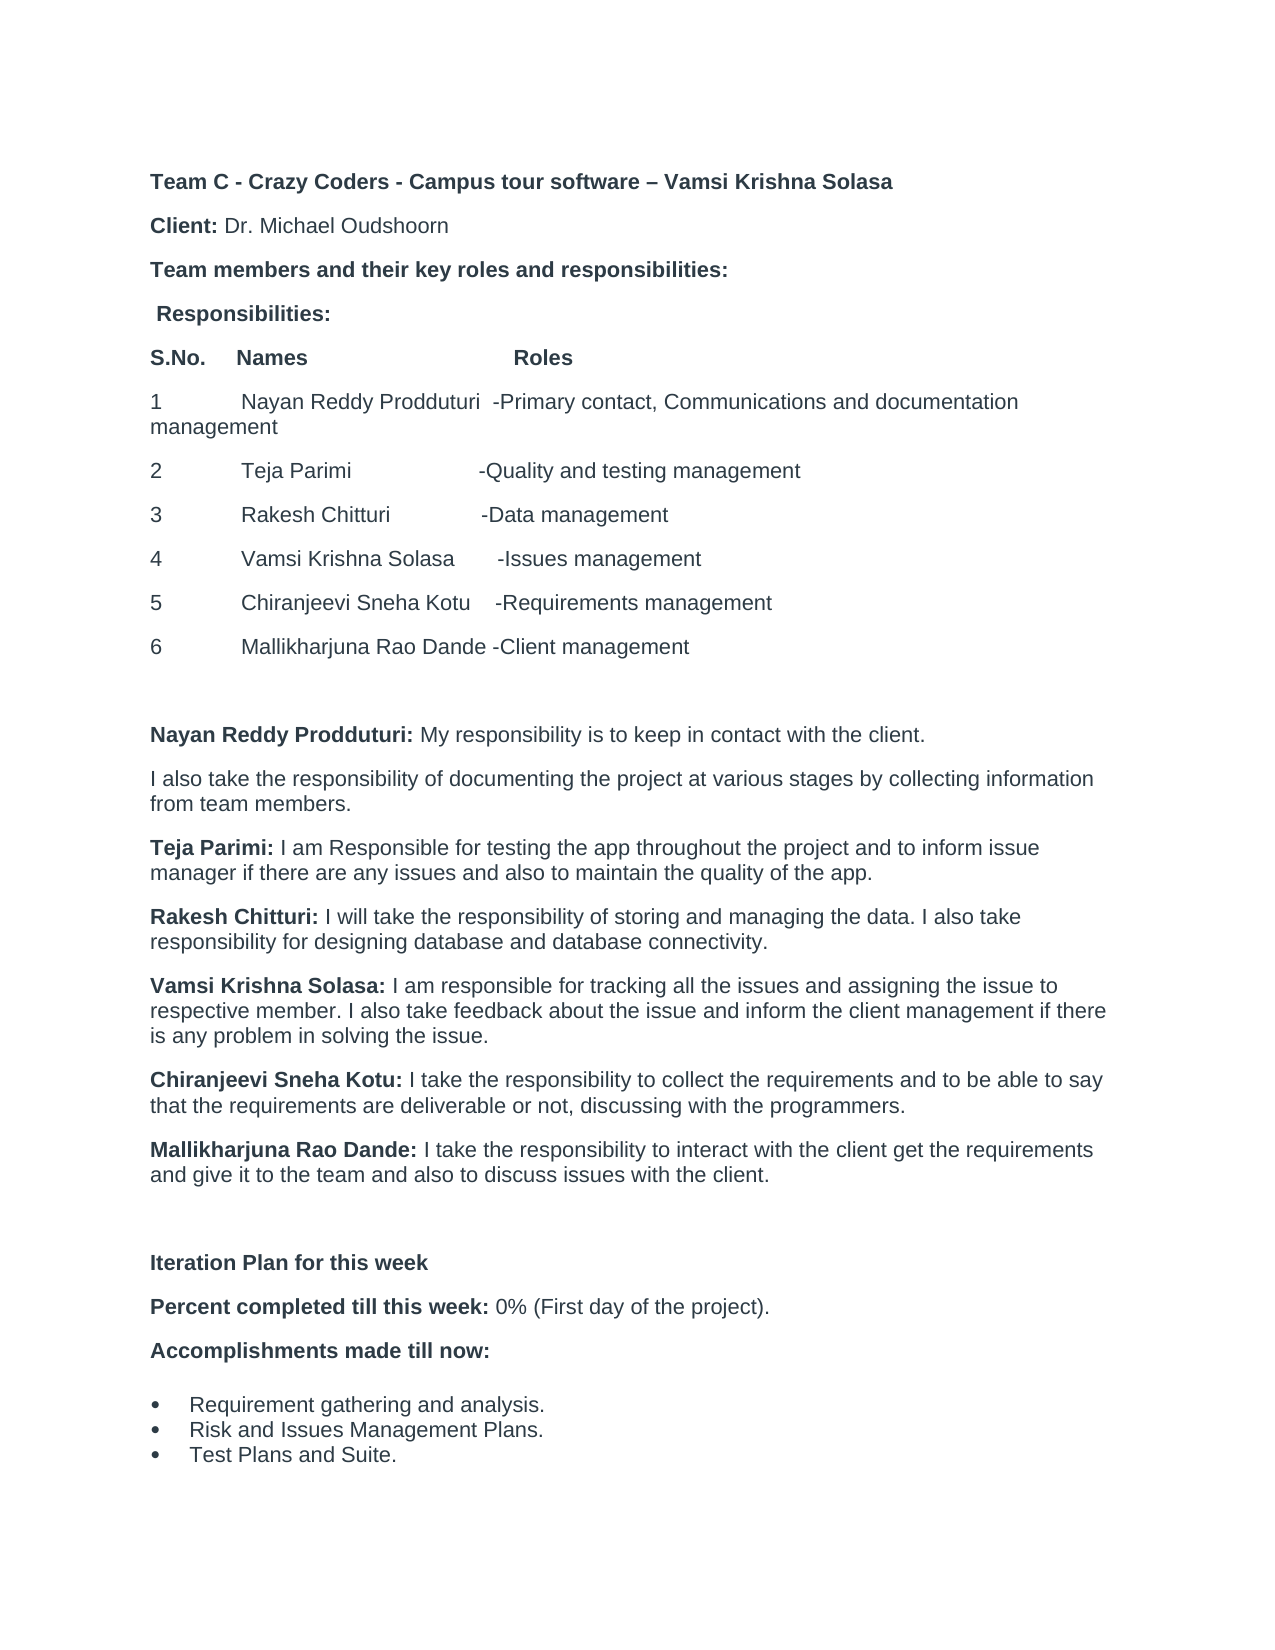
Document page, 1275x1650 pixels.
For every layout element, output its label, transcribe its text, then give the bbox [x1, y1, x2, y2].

text Team members and their key roles and responsibilities: [150, 257, 1125, 282]
text 3 Rakesh Chitturi -Data management [150, 502, 1125, 527]
text 6 Mallikharjuna Rao Dande -Client management [150, 633, 1125, 659]
text 1 Nayan Reddy Prodduturi -Primary contact, Communications and documentation management [150, 388, 1125, 439]
text 4 Vamsi Krishna Solasa -Issues management [150, 546, 1125, 571]
text Rakesh Chitturi: I will take the responsibility of storing and managing the data. I also take responsibility for designing database and database connectivity. [150, 904, 1125, 954]
text Percent completed till this week: 0% (First day of the project). [150, 1293, 1125, 1319]
text Team C - Crazy Coders - Campus tour software – Vamsi Krishna Solasa [150, 169, 1125, 194]
text Mallikharjuna Rao Dande: I take the responsibility to interact with the client get the requirements and give it to the team and also to discuss issues with the client. [150, 1136, 1125, 1187]
text Iteration Plan for this week [150, 1249, 1125, 1275]
text Client: Dr. Michael Oudshoorn [150, 213, 1125, 238]
list Risk and Issues Management Plans. [152, 1417, 1125, 1442]
text 5 Chiranjeevi Sneha Kotu -Requirements management [150, 589, 1125, 615]
text Teja Parimi: I am Responsible for testing the app throughout the project and to inform issue manager if there are any issues and also to maintain the quality of the app. [150, 834, 1125, 885]
text 2 Teja Parimi -Quality and testing management [150, 458, 1125, 483]
text I also take the responsibility of documenting the project at various stages by collecting information from team members. [150, 765, 1125, 816]
list Requirement gathering and analysis. [152, 1392, 1125, 1417]
text Accomplishments made till now: [150, 1337, 1125, 1363]
text S.No. Names Roles [150, 344, 1125, 370]
text Nayan Reddy Prodduturi: My responsibility is to keep in contact with the client. [150, 721, 1125, 747]
list Test Plans and Suite. [152, 1442, 1125, 1467]
text Vamsi Krishna Solasa: I am responsible for tracking all the issues and assigning the issue to respective member. I also take feedback about the issue and inform the client management if there is any problem in solving the issue. [150, 973, 1125, 1048]
text Chiranjeevi Sneha Kotu: I take the responsibility to collect the requirements and to be able to say that the requirements are deliverable or not, discussing with the programmers. [150, 1067, 1125, 1118]
text Responsibilities: [150, 301, 1125, 326]
